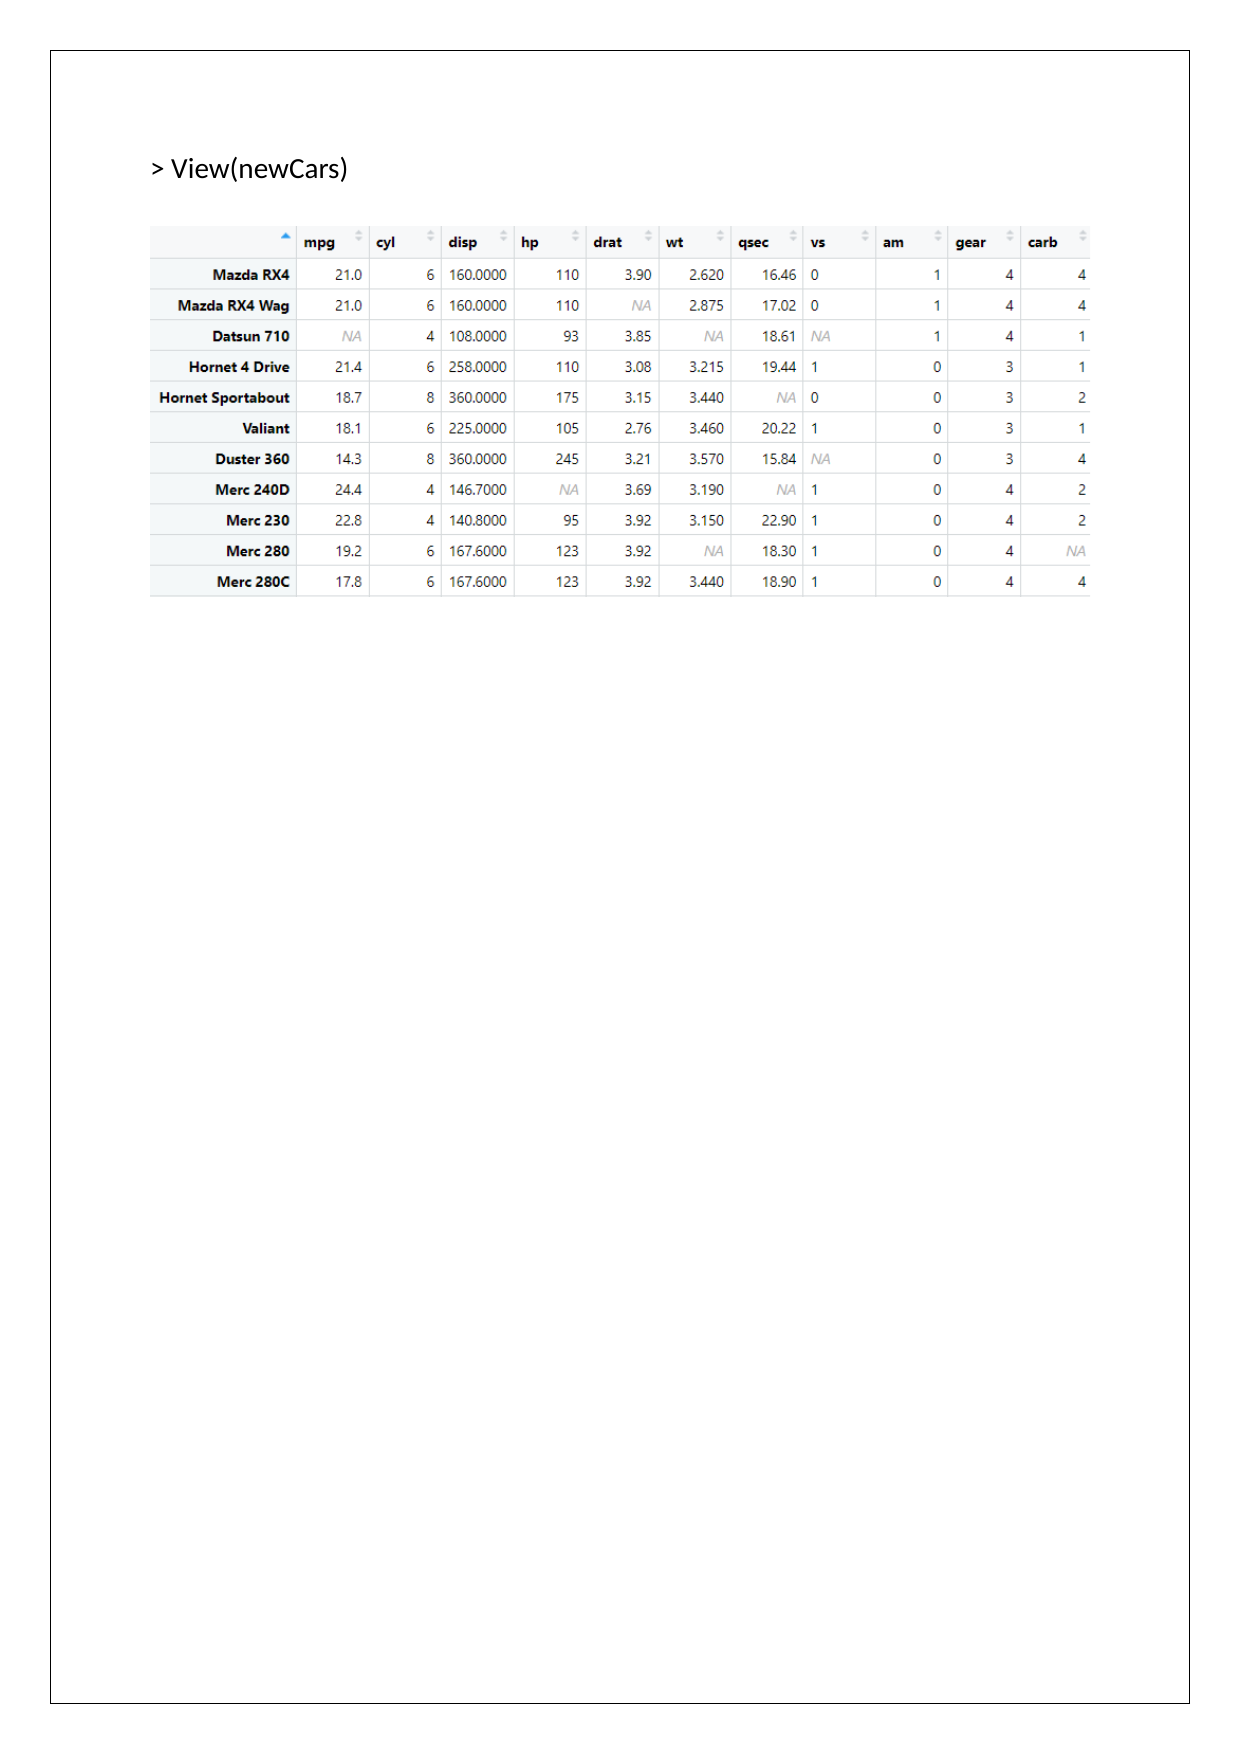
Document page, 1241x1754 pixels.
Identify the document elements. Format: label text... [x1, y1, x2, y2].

list > View(newCars) [150, 150, 1090, 186]
picture [150, 226, 1091, 597]
